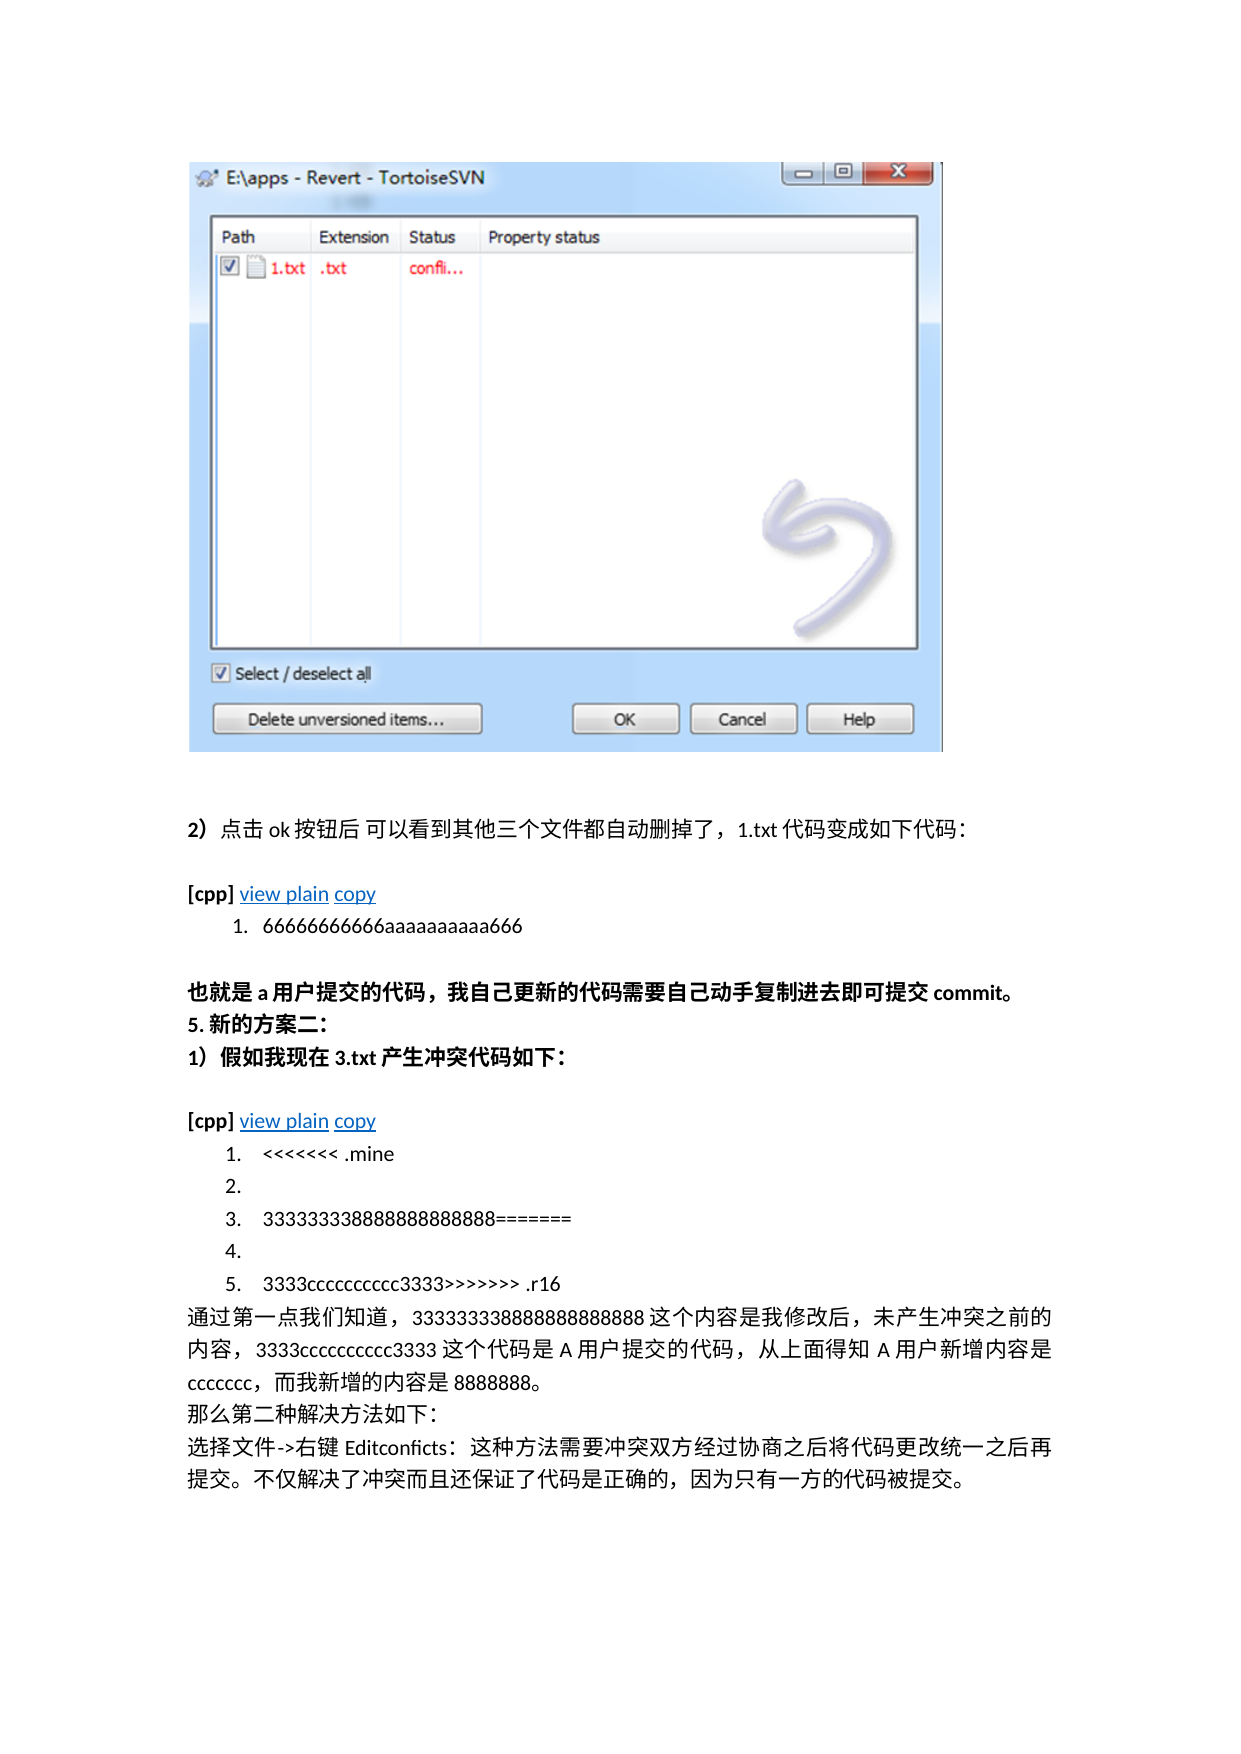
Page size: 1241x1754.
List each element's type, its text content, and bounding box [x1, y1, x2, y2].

list 333333338888888888888======= [225, 1202, 1053, 1234]
text [cpp] view plain copy [187, 877, 1053, 909]
text 5. 新的方案二： [187, 1007, 1053, 1039]
text 那么第二种解决方法如下： 选择文件->右键Editconficts：这种方法需要冲突双方经过协商之后将代码更改统一之后再提交。不仅解决了冲突而且还保证了代码是正确的，因为只有一方的代码被提交。 [187, 1397, 1053, 1527]
list <<<<<<< .mine [225, 1137, 1053, 1169]
text 2）点击ok按钮后 可以看到其他三个文件都自动删掉了，1.txt代码变成如下代码： [187, 812, 1053, 877]
list 3333cccccccccc3333>>>>>>> .r16 [225, 1267, 1053, 1299]
text [cpp] view plain copy [187, 1104, 1053, 1137]
text 1）假如我现在3.txt产生冲突代码如下： [187, 1039, 1053, 1104]
picture [187, 162, 943, 752]
text 也就是a用户提交的代码，我自己更新的代码需要自己动手复制进去即可提交commit。 [187, 942, 1053, 1007]
text 通过第一点我们知道，333333338888888888888这个内容是我修改后，未产生冲突之前的内容，3333cccccccccc3333这个代码是A用户提交的代码，从上面得知 A用户新增内容是ccccccc，而我新增的内容是8888888。 [187, 1299, 1053, 1397]
list 66666666666aaaaaaaaaa666 [232, 909, 1053, 942]
